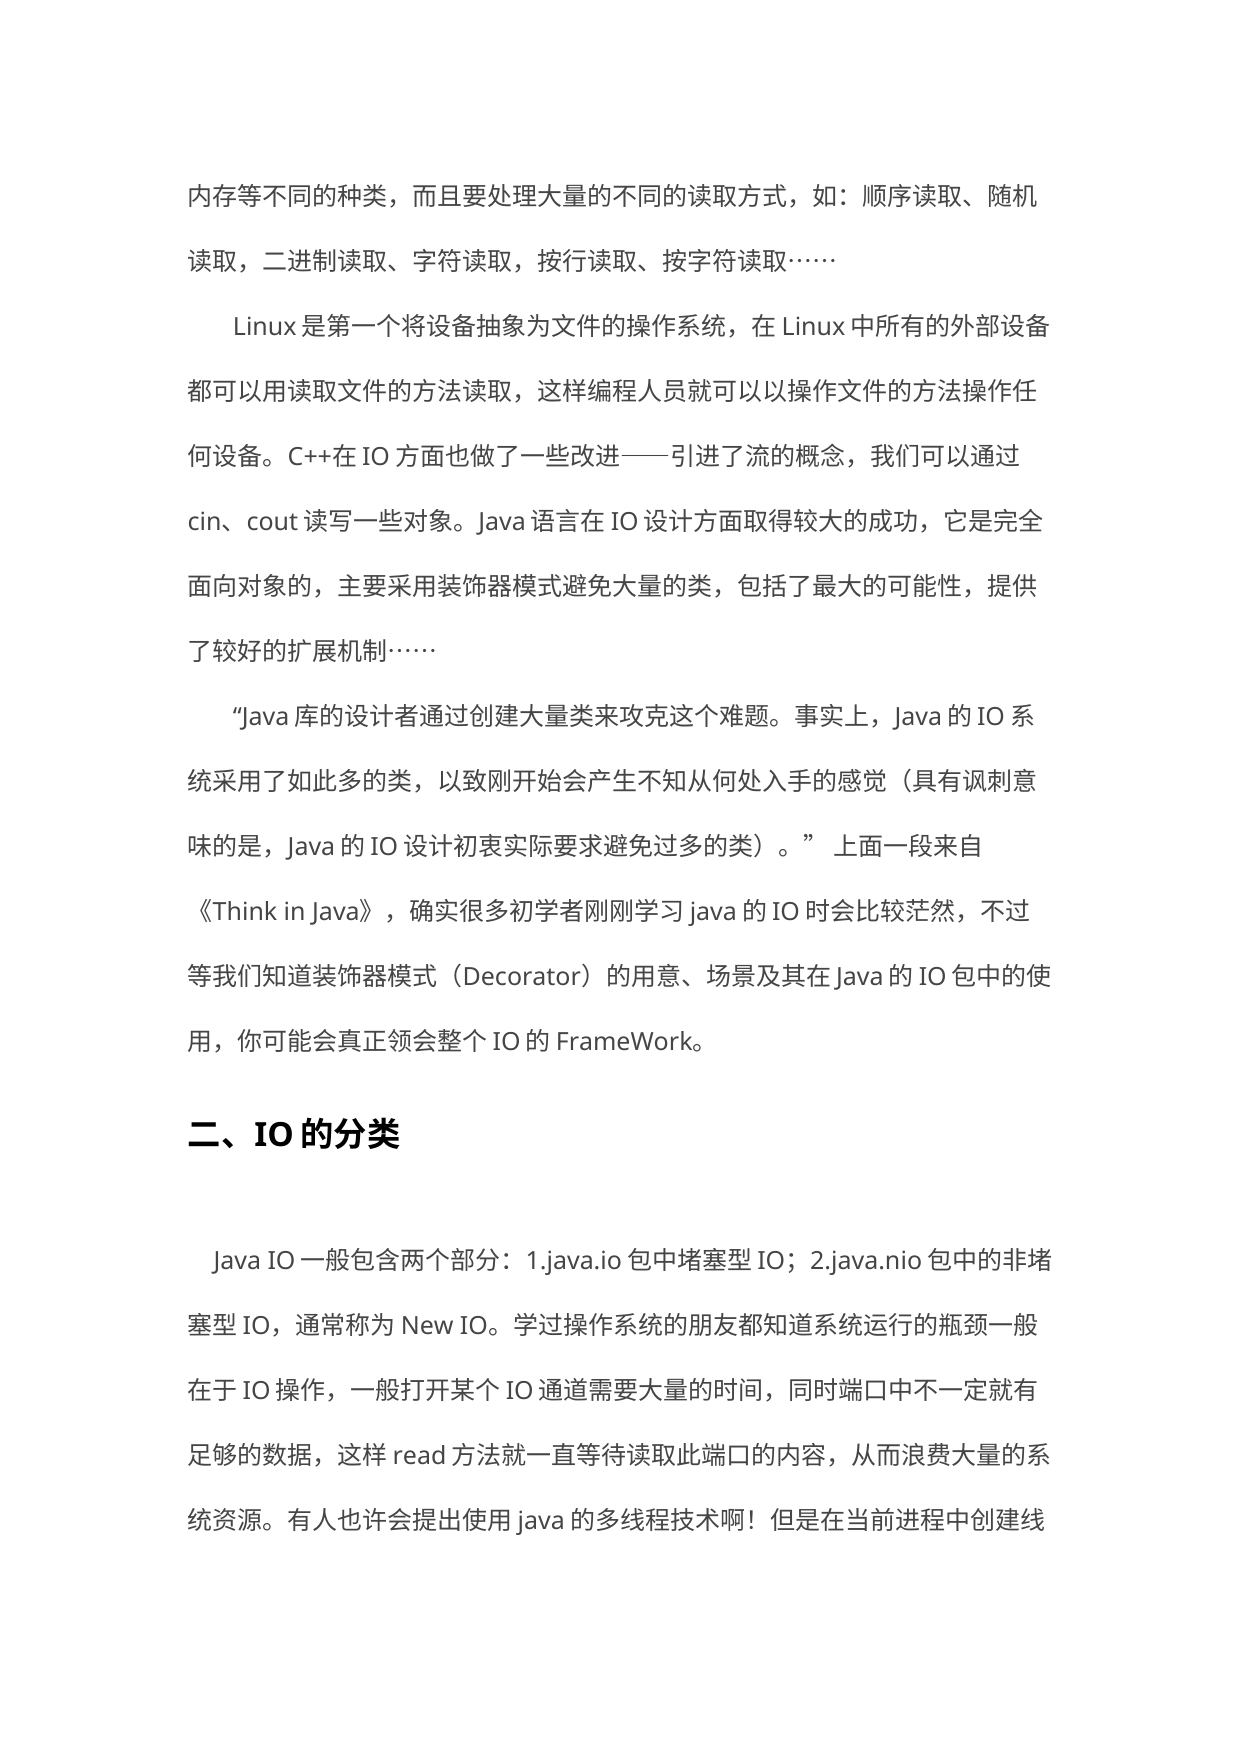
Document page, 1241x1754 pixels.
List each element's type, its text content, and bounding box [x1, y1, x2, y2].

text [187, 162, 1053, 292]
subtitle 二、IO的分类 [187, 1099, 1053, 1164]
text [187, 1226, 1053, 1551]
text Linux是第一个将设备抽象为文件的操作系统，在Linux中所有的外部设备都可以用读取文件的方法读取，这样编程人员就可以以操作文件的方法操作任何设备。C++在IO方面也做了一些改进――引进了流的概念，我们可以通过cin、cout读写一些对象。Java语言在IO设计方面取得较大的成功，它是完全面向对象的，主要采用装饰器模式避免大量的类，包括了最大的可能性，提供了较好的扩展机制…… [187, 292, 1053, 682]
text “Java库的设计者通过创建大量类来攻克这个难题。事实上，Java的IO系统采用了如此多的类，以致刚开始会产生不知从何处入手的感觉（具有讽刺意味的是，Java的IO设计初衷实际要求避免过多的类）。” 上面一段来自《Think in Java》，确实很多初学者刚刚学习java的IO时会比较茫然，不过等我们知道装饰器模式（Decorator）的用意、场景及其在Java的IO包中的使用，你可能会真正领会整个IO的FrameWork。 [187, 682, 1053, 1072]
